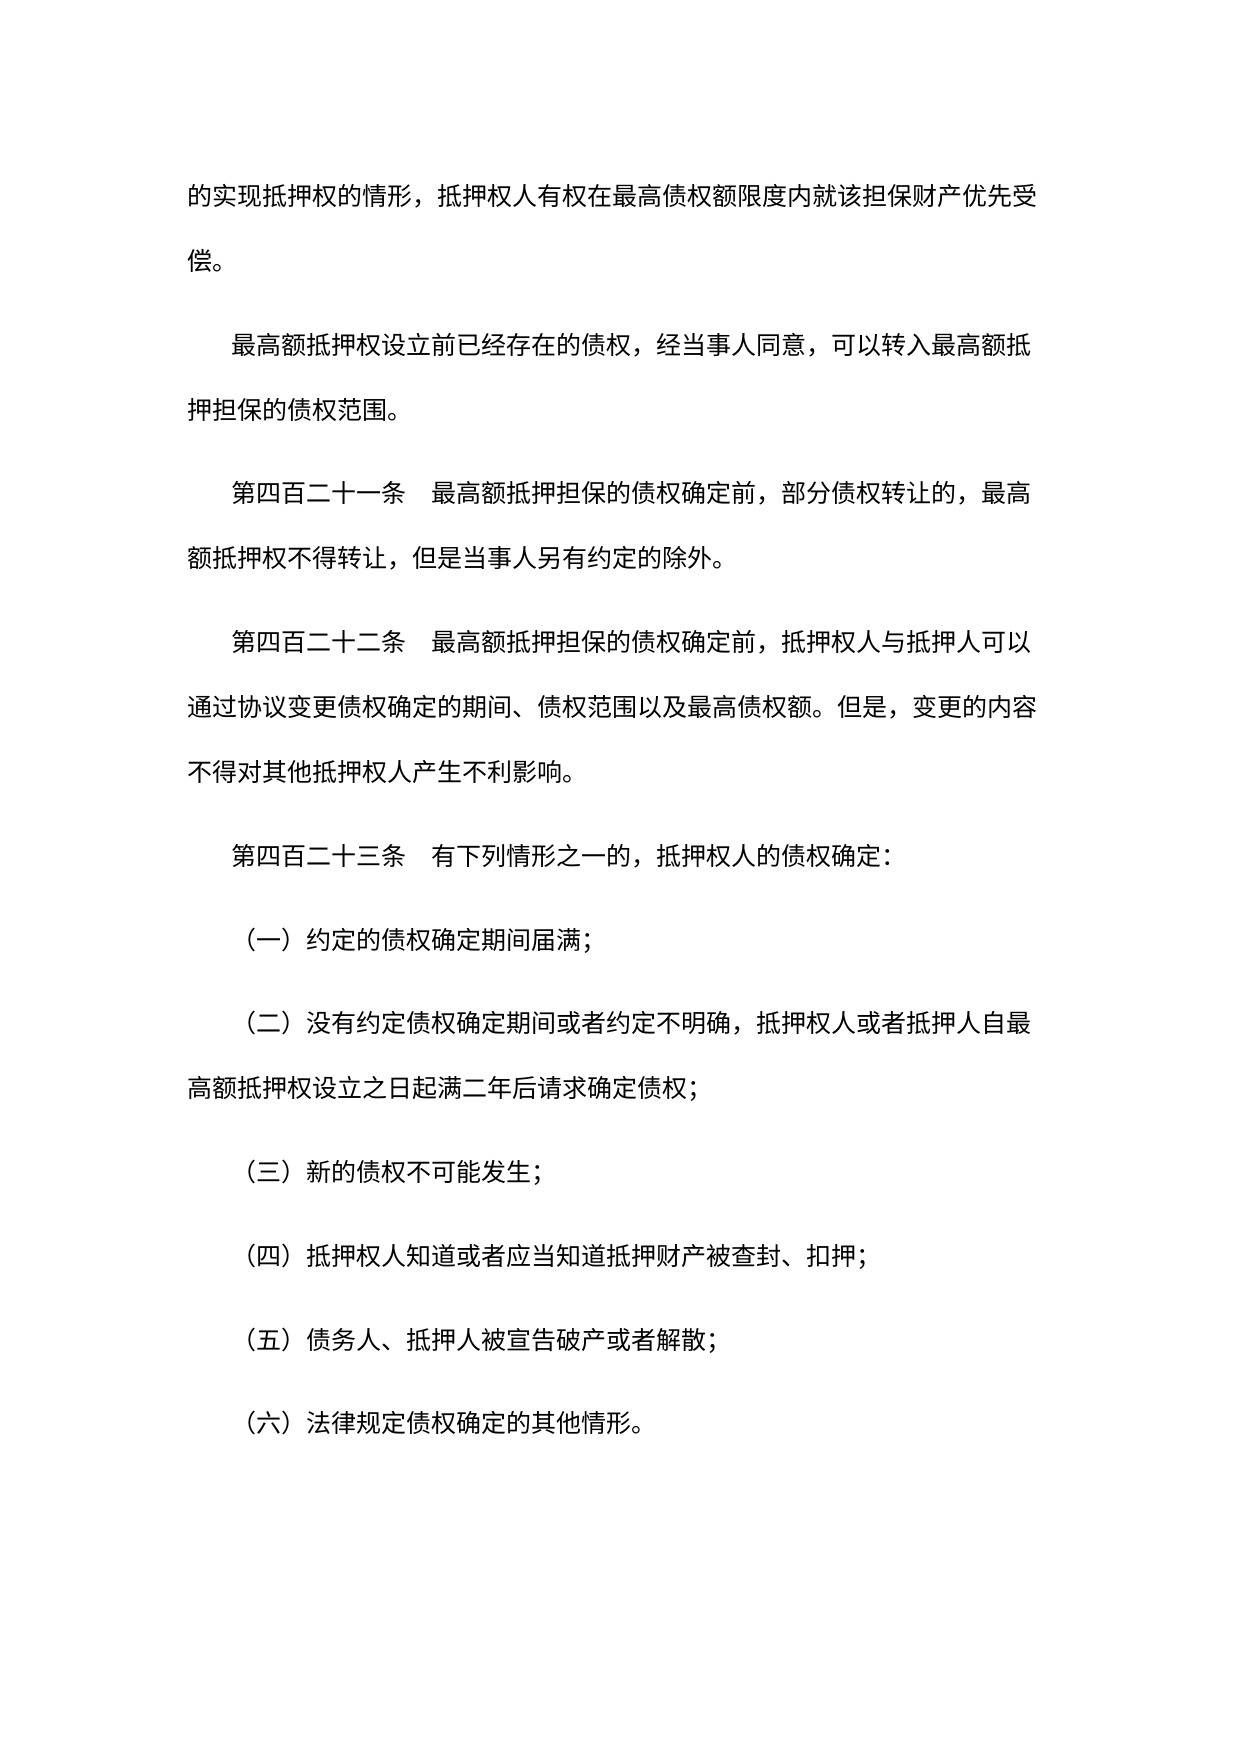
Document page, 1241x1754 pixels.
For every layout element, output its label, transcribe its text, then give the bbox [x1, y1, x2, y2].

text （五）债务人、抵押人被宣告破产或者解散； [187, 1306, 1053, 1371]
text （六）法律规定债权确定的其他情形。 [187, 1389, 1053, 1454]
text 第四百二十二条 最高额抵押担保的债权确定前，抵押权人与抵押人可以通过协议变更债权确定的期间、债权范围以及最高债权额。但是，变更的内容不得对其他抵押权人产生不利影响。 [187, 608, 1053, 803]
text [187, 162, 1053, 292]
text （二）没有约定债权确定期间或者约定不明确，抵押权人或者抵押人自最高额抵押权设立之日起满二年后请求确定债权； [187, 989, 1053, 1119]
text （四）抵押权人知道或者应当知道抵押财产被查封、扣押； [187, 1222, 1053, 1287]
text 第四百二十三条 有下列情形之一的，抵押权人的债权确定： [187, 822, 1053, 887]
text 最高额抵押权设立前已经存在的债权，经当事人同意，可以转入最高额抵押担保的债权范围。 [187, 311, 1053, 441]
text （一）约定的债权确定期间届满； [187, 906, 1053, 971]
text 第四百二十一条 最高额抵押担保的债权确定前，部分债权转让的，最高额抵押权不得转让，但是当事人另有约定的除外。 [187, 459, 1053, 589]
text （三）新的债权不可能发生； [187, 1138, 1053, 1203]
